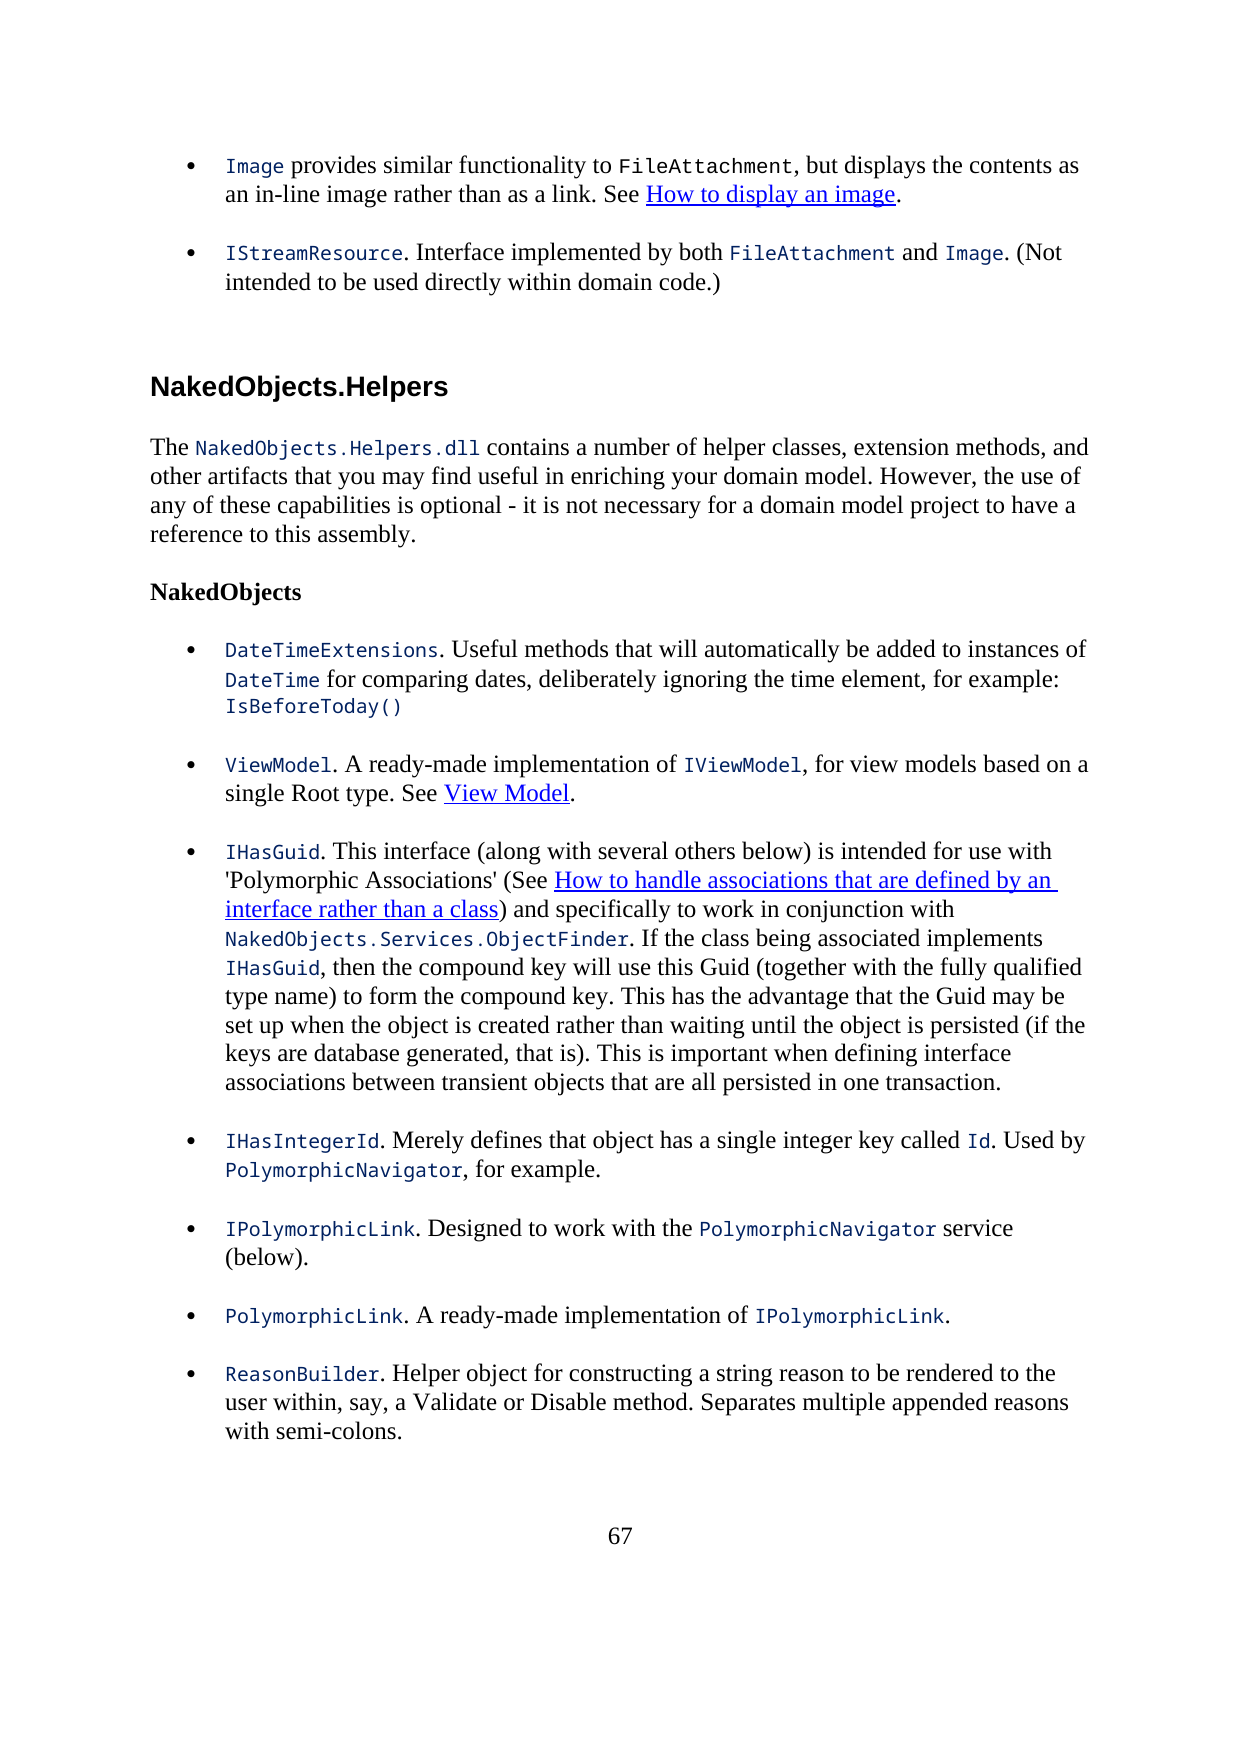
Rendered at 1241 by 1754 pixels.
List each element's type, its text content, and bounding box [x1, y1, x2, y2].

list IHasGuid. This interface (along with several others below) is intended for use with 'Polymorphic Associations' (See How to handle associations that are defined by an interface rather than a class) and specifically to work in conjunction with NakedObjects.Services.ObjectFinder. If the class being associated implements IHasGuid, then the compound key will use this Guid (together with the fully qualified type name) to form the compound key. This has the advantage that the Guid may be set up when the object is created rather than waiting until the object is persisted (if the keys are database generated, that is). This is important when defining interface associations between transient objects that are all persisted in one transaction. [187, 836, 1090, 1096]
subtitle NakedObjects [150, 577, 1090, 605]
text The NakedObjects.Helpers.dll contains a number of helper classes, extension methods, and other artifacts that you may find useful in enriching your domain model. However, the use of any of these capabilities is optional - it is not necessary for a domain model project to have a reference to this assembly. [150, 432, 1090, 547]
list IPolymorphicLink. Designed to work with the PolymorphicNavigator service (below). [187, 1213, 1090, 1271]
list ReasonBuilder. Helper object for constructing a string reason to be rendered to the user within, say, a Validate or Disable method. Separates multiple appended reasons with semi-colons. [187, 1358, 1090, 1445]
list Image provides similar functionality to FileAttachment, but displays the contents as an in-line image rather than as a link. See How to display an image. [187, 150, 1090, 208]
list IHasIntegerId. Merely defines that object has a single integer key called Id. Used by PolymorphicNavigator, for example. [187, 1125, 1090, 1183]
subtitle NakedObjects.Helpers [150, 370, 1090, 403]
list ViewModel. A ready-made implementation of IViewModel, for view models based on a single Root type. See View Model. [187, 749, 1090, 807]
list PolymorphicLink. A ready-made implementation of IPolymorphicLink. [187, 1300, 1090, 1329]
list DateTimeExtensions. Useful methods that will automatically be added to instances of DateTime for comparing dates, deliberately ignoring the time element, for example: IsBeforeToday() [187, 634, 1090, 720]
list IStreamResource. Interface implemented by both FileAttachment and Image. (Not intended to be used directly within domain code.) [187, 237, 1090, 295]
